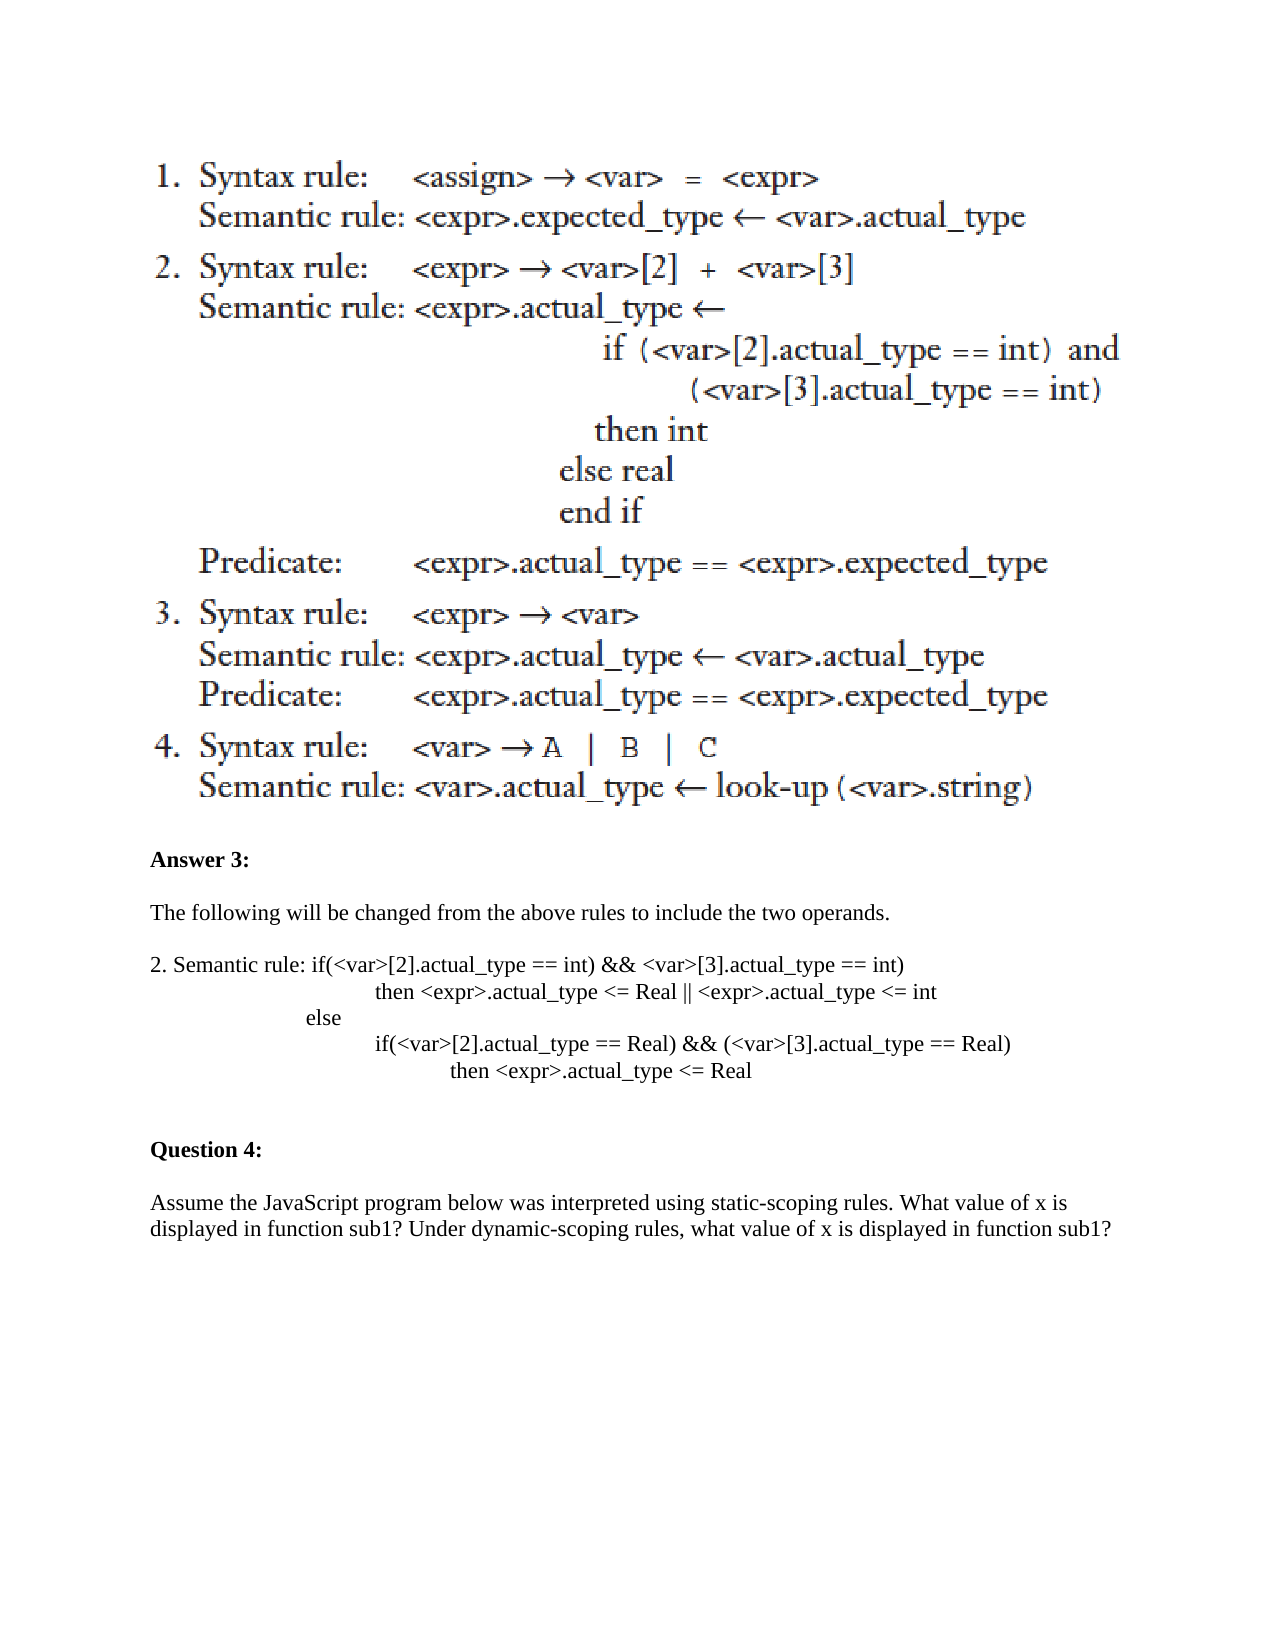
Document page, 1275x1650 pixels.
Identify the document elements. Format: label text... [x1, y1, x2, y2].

text Assume the JavaScript program below was interpreted using static-scoping rules. What value of x is displayed in function sub1? Under dynamic-scoping rules, what value of x is displayed in function sub1? [150, 1189, 1125, 1241]
text if(<var>[2].actual_type == Real) && (<var>[3].actual_type == Real) [150, 1031, 1125, 1057]
text else [150, 1004, 1125, 1031]
text Question 4: [150, 1136, 1125, 1162]
text 2. Semantic rule: if(<var>[2].actual_type == int) && <var>[3].actual_type == int) [150, 951, 1125, 978]
text then <expr>.actual_type <= Real [150, 1057, 1125, 1083]
text Answer 3: [150, 846, 1125, 872]
text then <expr>.actual_type <= Real || <expr>.actual_type <= int [150, 978, 1125, 1004]
text The following will be changed from the above rules to include the two operands. [150, 899, 1125, 925]
